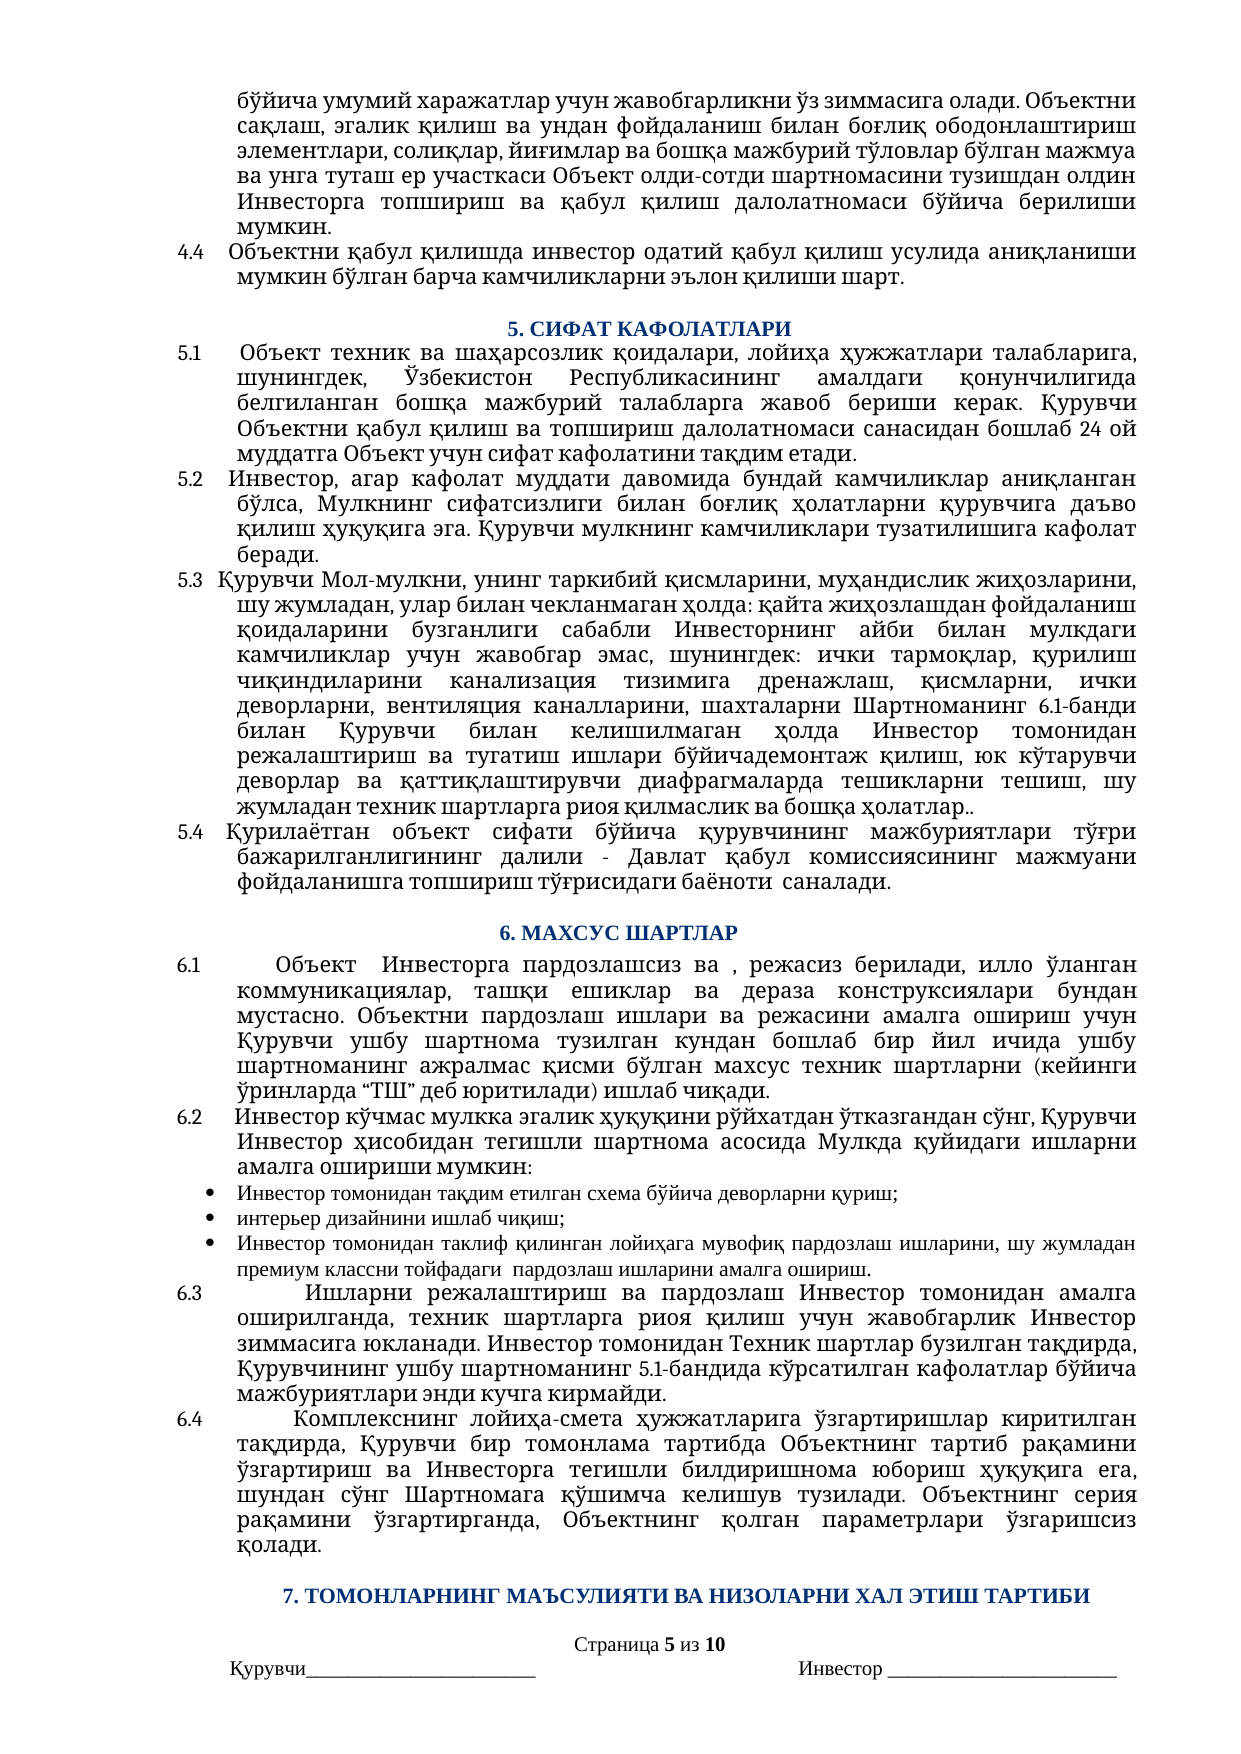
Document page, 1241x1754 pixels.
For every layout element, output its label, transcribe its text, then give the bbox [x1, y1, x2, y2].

table_cell 6.1 Объект Инвесторга пардозлашсиз ва , режасиз берилади, илло ўланган коммуникациялар, ташқи ешиклар ва дераза конструксиялари бундан мустасно. Объектни пардозлаш ишлари ва режасини амалга ошириш учун Қурувчи ушбу шартнома тузилган кундан бошлаб бир йил ичида ушбу шартноманинг ажралмас қисми бўлган махсус техник шартларни (кейинги ўринларда “ТШ” деб юритилади) ишлаб чиқади. [148, 953, 1148, 1104]
table_cell 5.1 Объект техник ва шаҳарсозлик қоидалари, лойиҳа ҳужжатлари талабларига, шунингдек, Ўзбекистон Республикасининг амалдаги қонунчилигида белгиланган бошқа мажбурий талабларга жавоб бериши керак. Қурувчи Объектни қабул қилиш ва топшириш далолатномаси санасидан бошлаб 24 ой муддатга Объект учун сифат кафолатини тақдим етади. 5.2 Инвестор, агар кафолат муддати давомида бундай камчиликлар аниқланган бўлса, Мулкнинг сифатсизлиги билан боғлиқ ҳолатларни қурувчига даъво қилиш ҳуқуқига эга. Қурувчи мулкнинг камчиликлари тузатилишига кафолат беради. 5.3 Қурувчи Мол-мулкни, унинг таркибий қисмларини, муҳандислик жиҳозларини, шу жумладан, улар билан чекланмаган ҳолда: қайта жиҳозлашдан фойдаланиш қоидаларини бузганлиги сабабли Инвесторнинг айби билан мулкдаги камчиликлар учун жавобгар эмас, шунингдек: ички тармоқлар, қурилиш чиқиндиларини канализация тизимига дренажлаш, қисмларни, ички деворларни, вентиляция каналларини, шахталарни Шартноманинг 6.1-банди билан Қурувчи билан келишилмаган ҳолда Инвестор томонидан режалаштириш ва тугатиш ишлари бўйичадемонтаж қилиш, юк кўтарувчи деворлар ва қаттиқлаштирувчи диафрагмаларда тешикларни тешиш, шу жумладан техник шартларга риоя қилмаслик ва бошқа ҳолатлар.. 5.4 Қурилаётган объект сифати бўйича қурувчининг мажбуриятлари тўғри бажарилганлигининг далили - Давлат қабул комиссиясининг мажмуани фойдаланишга топшириш тўғрисидаги баёноти саналади. [148, 341, 1148, 895]
table_cell 5. СИФAТ КAФОЛAТЛAРИ [148, 316, 1148, 341]
table_cell 6.2 Инвестор кўчмас мулкка эгалик ҳуқуқини рўйхатдан ўтказгандан сўнг, Қурувчи Инвестор ҳисобидан тегишли шартнома асосида Мулкда қуйидаги ишларни амалга ошириши мумкин: Инвестор томонидан тақдим етилган схема бўйича деворларни қуриш; интерьер дизайнини ишлаб чиқиш; Инвестор томонидан таклиф қилинган лойиҳага мувофиқ пардозлаш ишларини, шу жумладан премиум классни тойфадаги пардозлаш ишларини амалга ошириш. 6.3 Ишларни режалаштириш ва пардозлаш Инвестор томонидан амалга оширилганда, техник шартларга риоя қилиш учун жавобгарлик Инвестор зиммасига юкланади. Инвестор томонидан Техник шартлар бузилган тақдирда, Қурувчининг ушбу шартноманинг 5.1-бандида кўрсатилган кафолатлар бўйича мажбуриятлари энди кучга кирмайди. 6.4 Комплекснинг лойиҳа-смета ҳужжатларига ўзгартиришлар киритилган тақдирда, Қурувчи бир томонлама тартибда Объектнинг тартиб рақамини ўзгартириш ва Инвесторга тегишли билдиришнома юбориш ҳуқуқига ега, шундан сўнг Шартномага қўшимча келишув тузилади. Объектнинг серия рақамини ўзгартирганда, Объектнинг қолган параметрлари ўзгаришсиз қолади. [148, 1104, 1148, 1558]
table_cell 6. МАХСУС ШАРТЛАР [148, 895, 1148, 953]
table_cell 7. ТОМОНЛАРНИНГ МАЪСУЛИЯТИ ВА НИЗОЛАРНИ ХАЛ ЭТИШ ТАРТИБИ [148, 1558, 1148, 1608]
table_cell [148, 89, 1148, 316]
